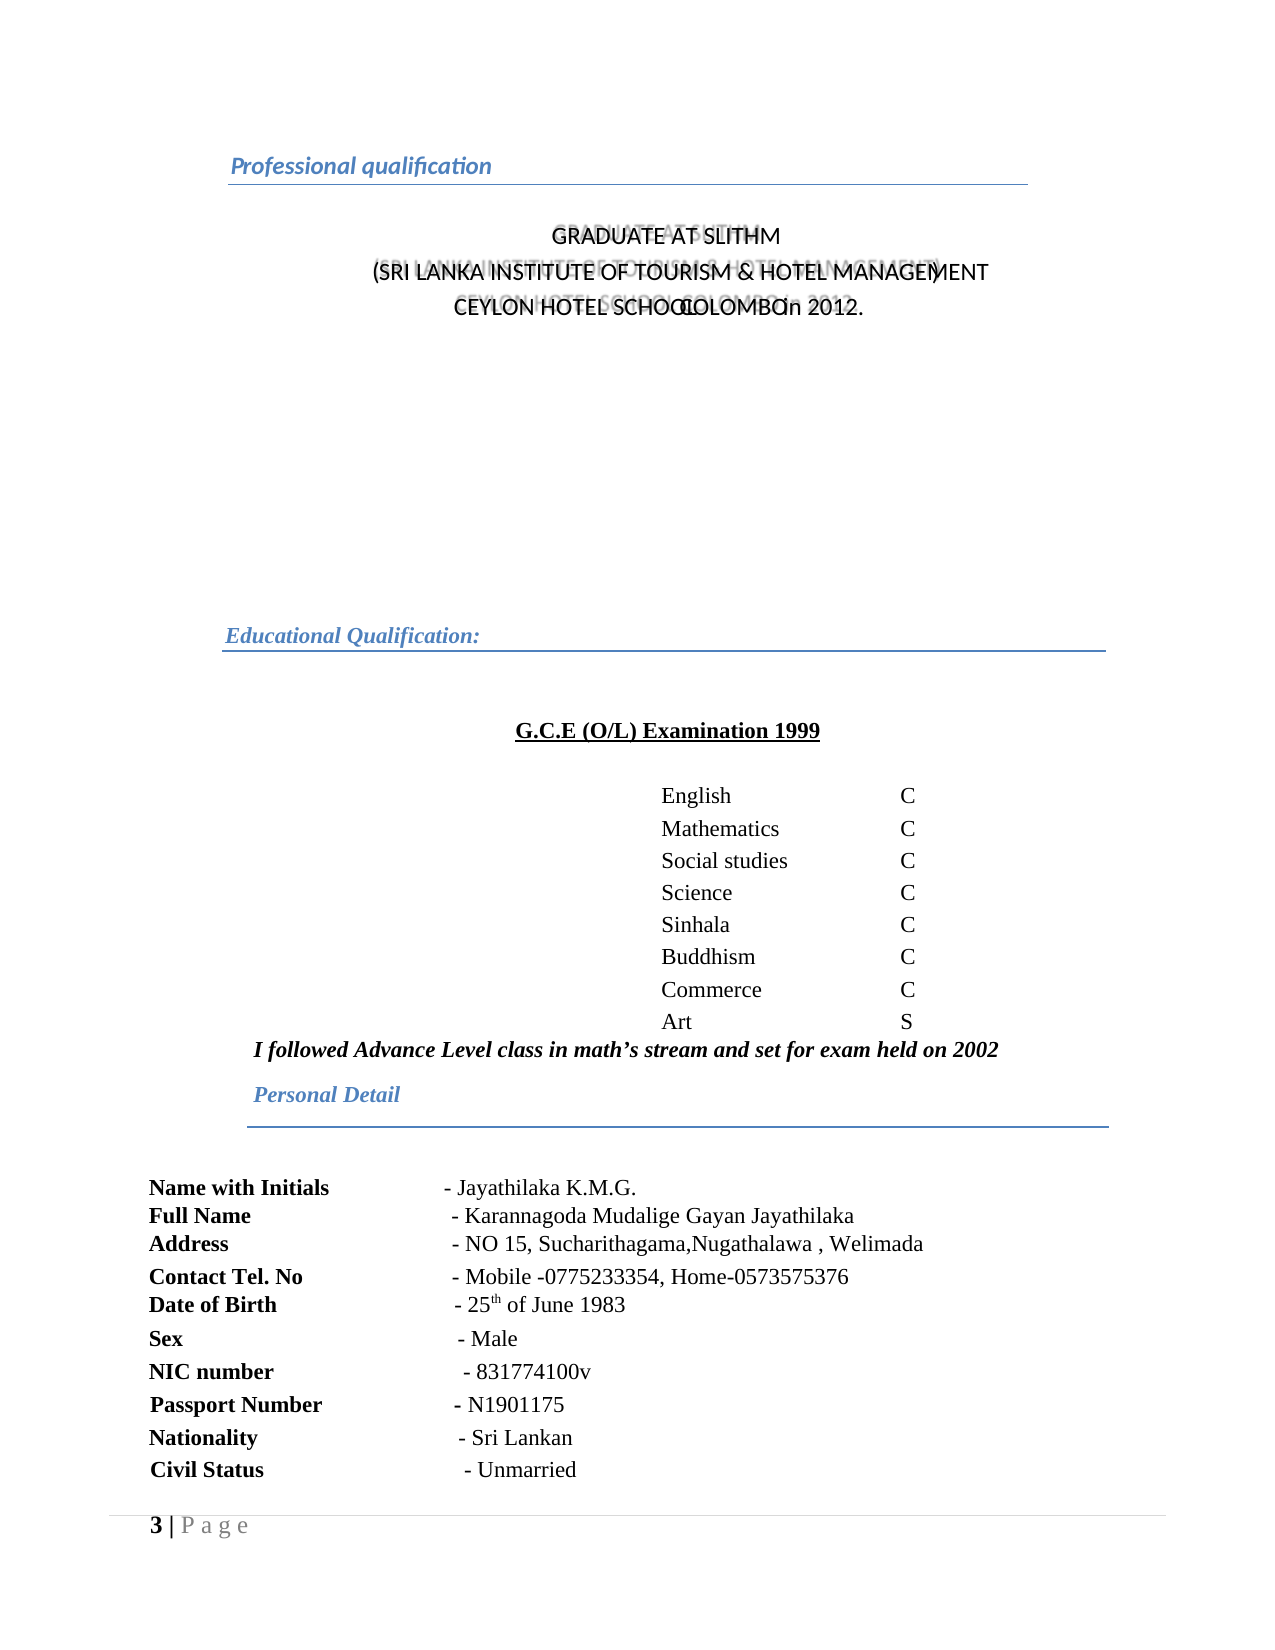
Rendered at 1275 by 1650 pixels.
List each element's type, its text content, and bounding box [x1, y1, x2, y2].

text Educational Qualification: [225, 622, 1125, 648]
table_cell C [900, 811, 919, 843]
text Civil Status - Unmarried [150, 1457, 1125, 1483]
text Full Name - Karannagoda Mudalige Gayan Jayathilaka [148, 1202, 1125, 1229]
text Personal Detail [247, 1081, 1118, 1153]
table_cell C [900, 843, 919, 876]
text Name with Initials - Jayathilaka K.M.G. [148, 1174, 1125, 1201]
table_cell  Social studies [638, 843, 900, 876]
table_header  English [638, 779, 900, 811]
table_cell C [900, 876, 919, 908]
subtitle G.C.E (O/L) Examination 1999 [148, 718, 1125, 744]
table_header C [900, 779, 919, 811]
table_cell  Sinhala [638, 908, 900, 940]
text Address - NO 15, Sucharithagama,Nugathalawa , Welimada [148, 1230, 1125, 1257]
table_cell C [900, 908, 919, 940]
table_cell C [900, 940, 919, 972]
table_cell  Mathematics [638, 811, 900, 843]
text Nationality - Sri Lankan [148, 1424, 1125, 1450]
picture [356, 206, 970, 336]
text Sex - Male [148, 1325, 1125, 1351]
text NIC number - 831774100v [148, 1358, 1125, 1384]
table_cell  Art [638, 1004, 900, 1036]
table_cell  Buddhism [638, 940, 900, 972]
table_cell S [900, 1004, 919, 1036]
table_cell C [900, 972, 919, 1004]
text Date of Birth - 25th of June 1983 [148, 1291, 1125, 1317]
table_cell  Science [638, 876, 900, 908]
table_cell  Commerce [638, 972, 900, 1004]
text Passport Number - N1901175 [150, 1391, 1125, 1417]
text Contact Tel. No - Mobile -0775233354, Home-0573575376 [148, 1263, 1125, 1289]
text I followed Advance Level class in math’s stream and set for exam held on 2002 [247, 1036, 1118, 1063]
